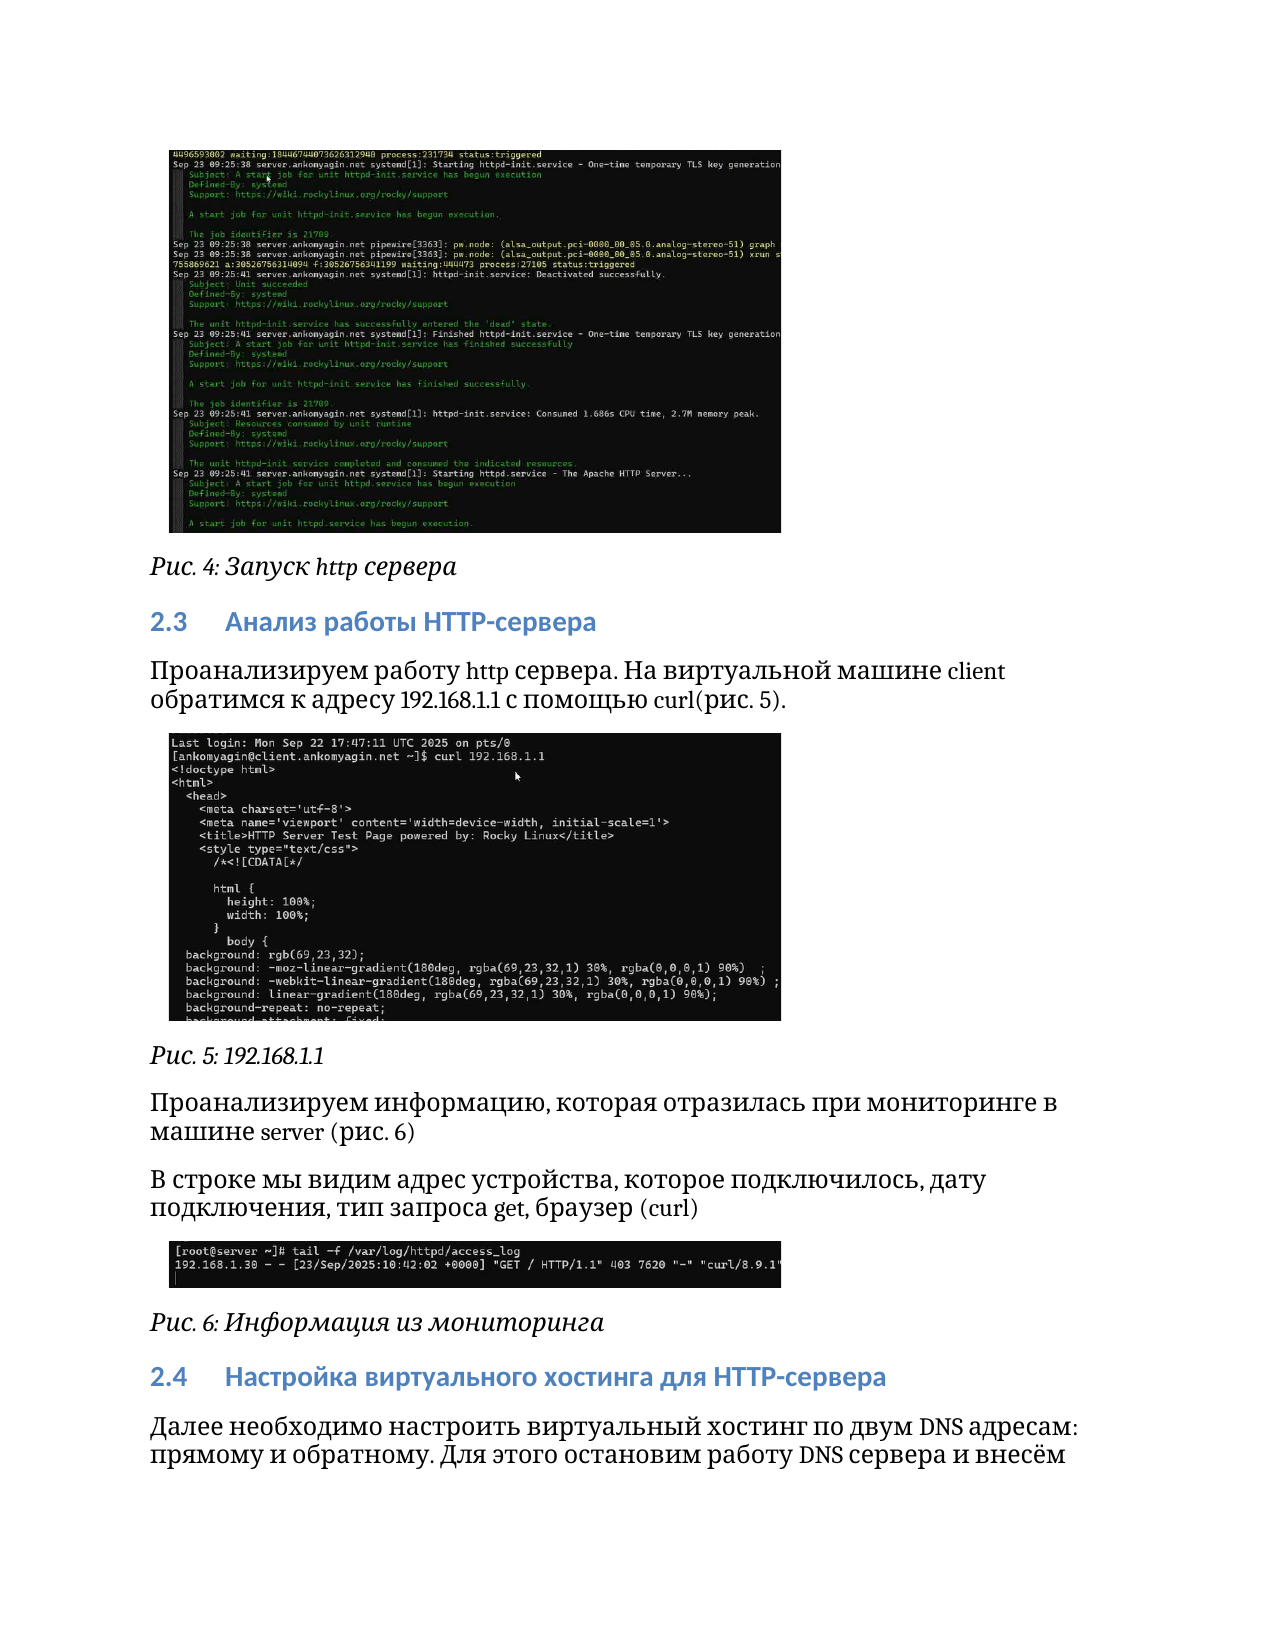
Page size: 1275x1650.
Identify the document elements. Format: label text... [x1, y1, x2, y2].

picture [168, 150, 782, 533]
text В строке мы видим адрес устройства, которое подключилось, дату подключения, тип запроса get, браузер (curl) [150, 1166, 1125, 1223]
text Рис. 5: 192.168.1.1 [150, 1042, 1125, 1071]
text Рис. 4: Запуск http сервера [150, 553, 1125, 582]
picture [168, 1241, 782, 1288]
text Рис. 6: Информация из мониторинга [150, 1308, 1125, 1337]
subtitle 2.3 Анализ работы HTTP-сервера [150, 603, 1125, 638]
picture [168, 733, 782, 1021]
subtitle 2.4 Настройка виртуального хостинга для HTTP-сервера [150, 1358, 1125, 1394]
text Проанализируем работу http сервера. На виртуальной машине client обратимся к адресу 192.168.1.1 с помощью curl(рис. 5). [150, 657, 1125, 714]
text Проанализируем информацию, которая отразилась при мониторинге в машине server (рис. 6) [150, 1089, 1125, 1147]
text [150, 1412, 1125, 1470]
